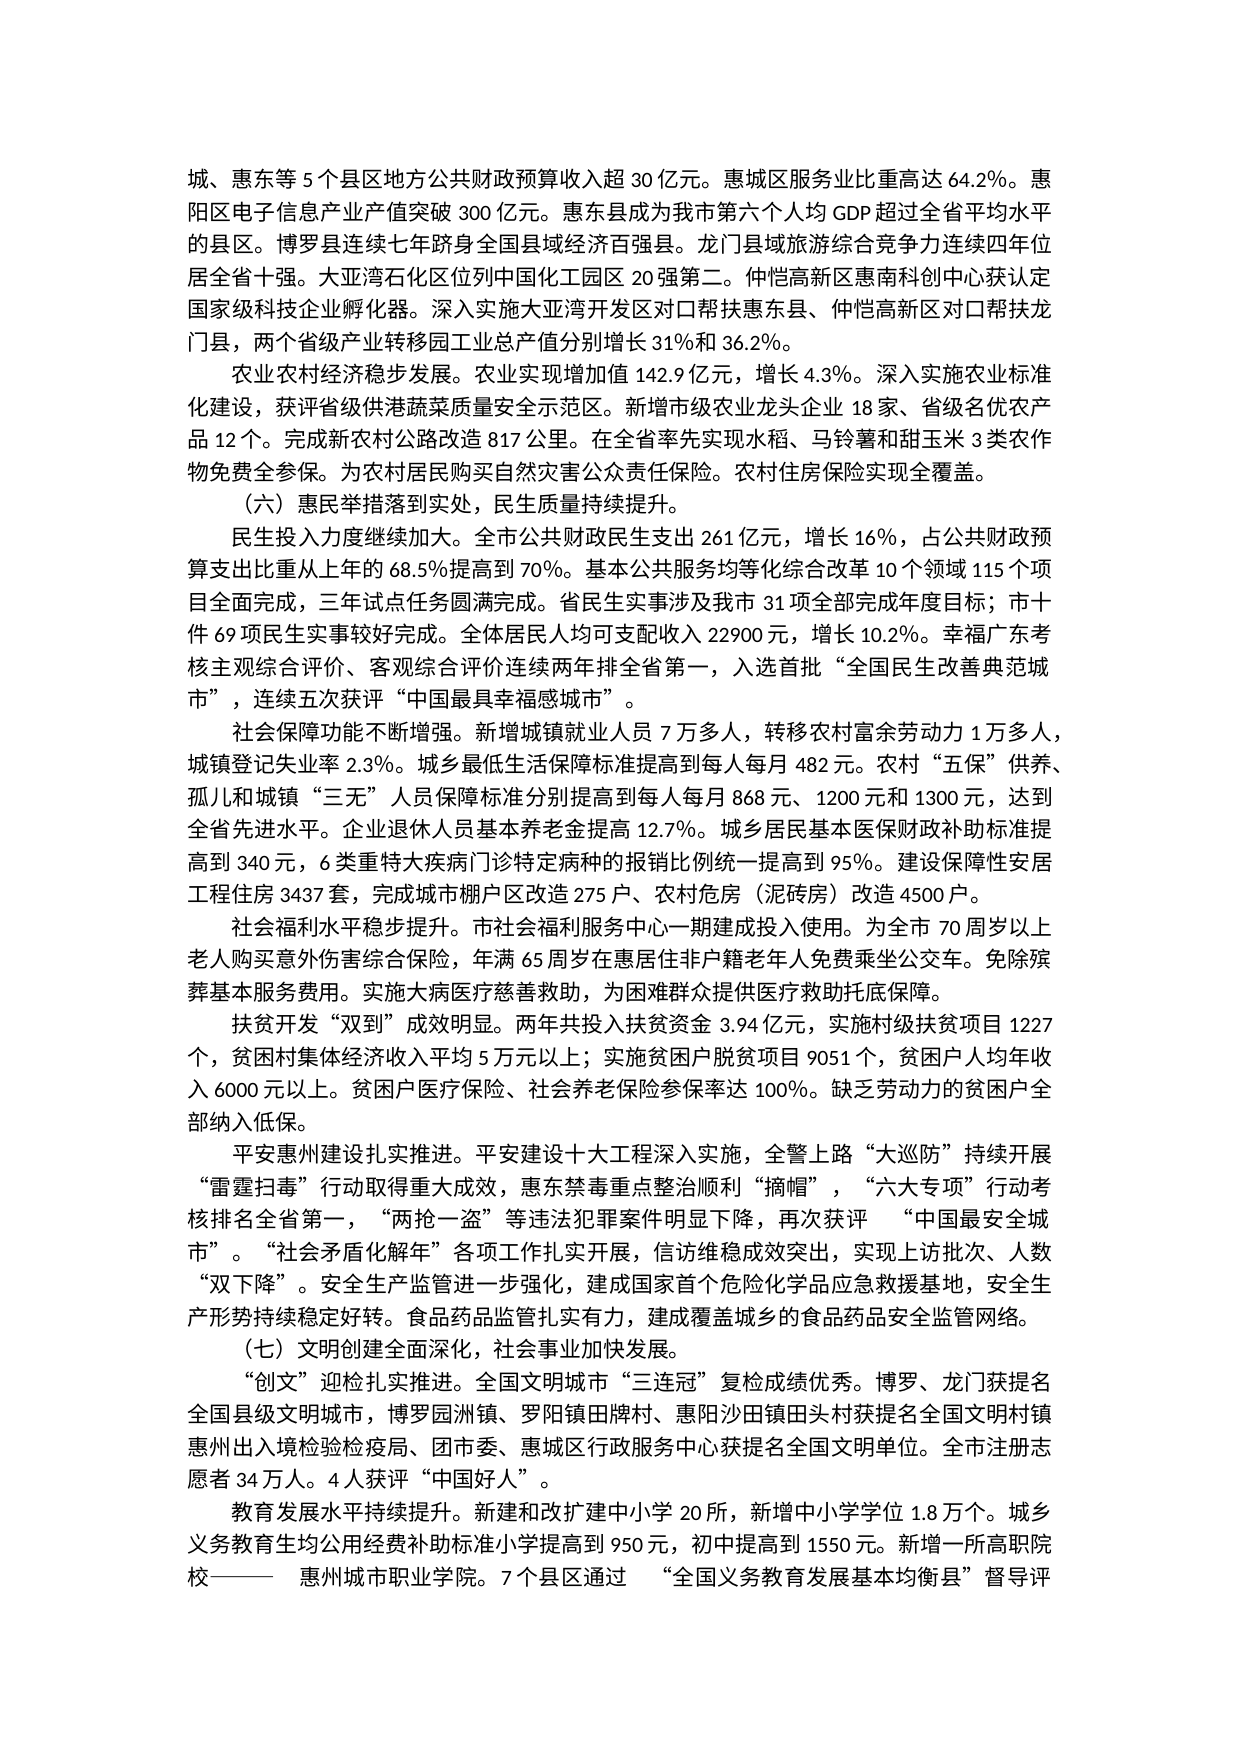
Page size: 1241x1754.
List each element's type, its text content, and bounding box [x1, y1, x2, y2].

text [187, 162, 1053, 357]
text “创文”迎检扎实推进。全国文明城市“三连冠”复检成绩优秀。博罗、龙门获提名全国县级文明城市，博罗园洲镇、罗阳镇田牌村、惠阳沙田镇田头村获提名全国文明村镇，惠州出入境检验检疫局、团市委、惠城区行政服务中心获提名全国文明单位。全市注册志愿者34万人。4人获评“中国好人”。 [187, 1364, 1053, 1494]
text 社会保障功能不断增强。新增城镇就业人员7万多人，转移农村富余劳动力1万多人，城镇登记失业率2.3％。城乡最低生活保障标准提高到每人每月482元。农村“五保”供养、孤儿和城镇“三无”人员保障标准分别提高到每人每月868元、1200元和1300元，达到全省先进水平。企业退休人员基本养老金提高12.7％。城乡居民基本医保财政补助标准提高到340元，6类重特大疾病门诊特定病种的报销比例统一提高到95％。建设保障性安居工程住房3437套，完成城市棚户区改造275户、农村危房（泥砖房）改造4500户。 [187, 714, 1053, 909]
text 扶贫开发“双到”成效明显。两年共投入扶贫资金3.94亿元，实施村级扶贫项目1227个，贫困村集体经济收入平均5万元以上；实施贫困户脱贫项目9051个，贫困户人均年收入6000元以上。贫困户医疗保险、社会养老保险参保率达100％。缺乏劳动力的贫困户全部纳入低保。 [187, 1007, 1053, 1137]
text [187, 1494, 1053, 1592]
text 民生投入力度继续加大。全市公共财政民生支出261亿元，增长16％，占公共财政预算支出比重从上年的68.5％提高到70％。基本公共服务均等化综合改革10个领域115个项目全面完成，三年试点任务圆满完成。省民生实事涉及我市31项全部完成年度目标；市十件69项民生实事较好完成。全体居民人均可支配收入22900元，增长10.2％。幸福广东考核主观综合评价、客观综合评价连续两年排全省第一，入选首批“全国民生改善典范城市”，连续五次获评“中国最具幸福感城市”。 [187, 519, 1053, 714]
text 农业农村经济稳步发展。农业实现增加值142.9亿元，增长4.3％。深入实施农业标准化建设，获评省级供港蔬菜质量安全示范区。新增市级农业龙头企业18家、省级名优农产品12个。完成新农村公路改造817公里。在全省率先实现水稻、马铃薯和甜玉米3类农作物免费全参保。为农村居民购买自然灾害公众责任保险。农村住房保险实现全覆盖。 [187, 357, 1053, 487]
text （七）文明创建全面深化，社会事业加快发展。 [187, 1332, 1053, 1364]
text 社会福利水平稳步提升。市社会福利服务中心一期建成投入使用。为全市70周岁以上老人购买意外伤害综合保险，年满65周岁在惠居住非户籍老年人免费乘坐公交车。免除殡葬基本服务费用。实施大病医疗慈善救助，为困难群众提供医疗救助托底保障。 [187, 909, 1053, 1007]
text 平安惠州建设扎实推进。平安建设十大工程深入实施，全警上路“大巡防”持续开展，“雷霆扫毒”行动取得重大成效，惠东禁毒重点整治顺利“摘帽”，“六大专项”行动考核排名全省第一，“两抢一盗”等违法犯罪案件明显下降，再次获评 “中国最安全城市”。“社会矛盾化解年”各项工作扎实开展，信访维稳成效突出，实现上访批次、人数“双下降”。安全生产监管进一步强化，建成国家首个危险化学品应急救援基地，安全生产形势持续稳定好转。食品药品监管扎实有力，建成覆盖城乡的食品药品安全监管网络。 [187, 1137, 1053, 1332]
text （六）惠民举措落到实处，民生质量持续提升。 [187, 487, 1053, 519]
